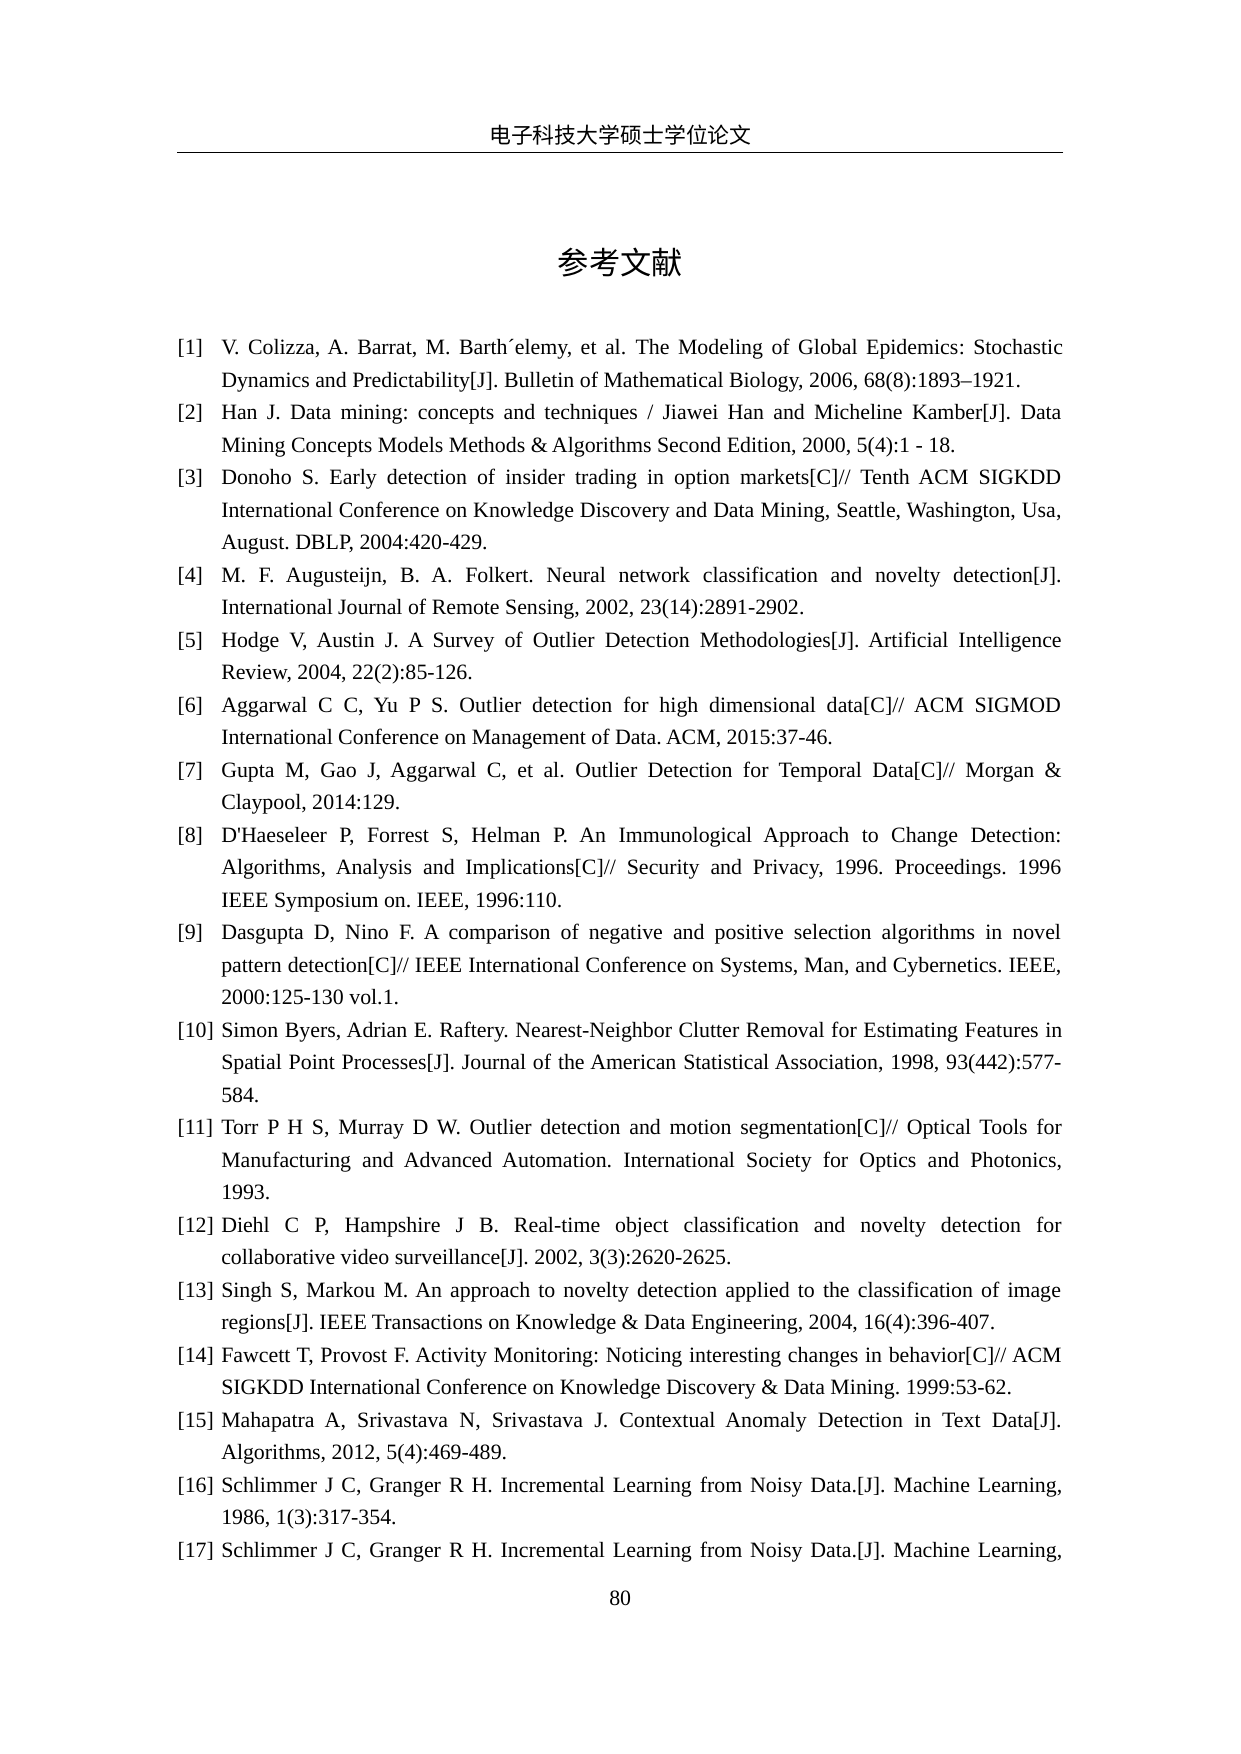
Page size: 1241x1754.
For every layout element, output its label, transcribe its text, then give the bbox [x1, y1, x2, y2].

list Diehl C P, Hampshire J B. Real-time object classification and novelty detection for collaborative video surveillance[J]. 2002, 3(3):2620-2625. [177, 1208, 1063, 1273]
list Mahapatra A, Srivastava N, Srivastava J. Contextual Anomaly Detection in Text Data[J]. Algorithms, 2012, 5(4):469-489. [177, 1403, 1063, 1468]
list Donoho S. Early detection of insider trading in option markets[C]// Tenth ACM SIGKDD International Conference on Knowledge Discovery and Data Mining, Seattle, Washington, Usa, August. DBLP, 2004:420-429. [177, 461, 1063, 558]
list Simon Byers, Adrian E. Raftery. Nearest-Neighbor Clutter Removal for Estimating Features in Spatial Point Processes[J]. Journal of the American Statistical Association, 1998, 93(442):577-584. [177, 1013, 1063, 1111]
list Hodge V, Austin J. A Survey of Outlier Detection Methodologies[J]. Artificial Intelligence Review, 2004, 22(2):85-126. [177, 623, 1063, 688]
list M. F. Augusteijn, B. A. Folkert. Neural network classification and novelty detection[J]. International Journal of Remote Sensing, 2002, 23(14):2891-2902. [177, 558, 1063, 623]
list Han J. Data mining: concepts and techniques / Jiawei Han and Micheline Kamber[J]. Data Mining Concepts Models Methods & Algorithms Second Edition, 2000, 5(4):1 - 18. [177, 396, 1063, 461]
list V. Colizza, A. Barrat, M. Barth´elemy, et al. The Modeling of Global Epidemics: Stochastic Dynamics and Predictability[J]. Bulletin of Mathematical Biology, 2006, 68(8):1893–1921. [177, 331, 1063, 396]
title 参考文献 [177, 228, 1063, 293]
list Singh S, Markou M. An approach to novelty detection applied to the classification of image regions[J]. IEEE Transactions on Knowledge & Data Engineering, 2004, 16(4):396-407. [177, 1273, 1063, 1338]
list Dasgupta D, Nino F. A comparison of negative and positive selection algorithms in novel pattern detection[C]// IEEE International Conference on Systems, Man, and Cybernetics. IEEE, 2000:125-130 vol.1. [177, 916, 1063, 1013]
list D'Haeseleer P, Forrest S, Helman P. An Immunological Approach to Change Detection: Algorithms, Analysis and Implications[C]// Security and Privacy, 1996. Proceedings. 1996 IEEE Symposium on. IEEE, 1996:110. [177, 818, 1063, 916]
list Aggarwal C C, Yu P S. Outlier detection for high dimensional data[C]// ACM SIGMOD International Conference on Management of Data. ACM, 2015:37-46. [177, 688, 1063, 753]
list Gupta M, Gao J, Aggarwal C, et al. Outlier Detection for Temporal Data[C]// Morgan & Claypool, 2014:129. [177, 753, 1063, 818]
list Torr P H S, Murray D W. Outlier detection and motion segmentation[C]// Optical Tools for Manufacturing and Advanced Automation. International Society for Optics and Photonics, 1993. [177, 1111, 1063, 1208]
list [177, 1468, 1063, 1533]
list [177, 1533, 1063, 1566]
list Fawcett T, Provost F. Activity Monitoring: Noticing interesting changes in behavior[C]// ACM SIGKDD International Conference on Knowledge Discovery & Data Mining. 1999:53-62. [177, 1338, 1063, 1403]
